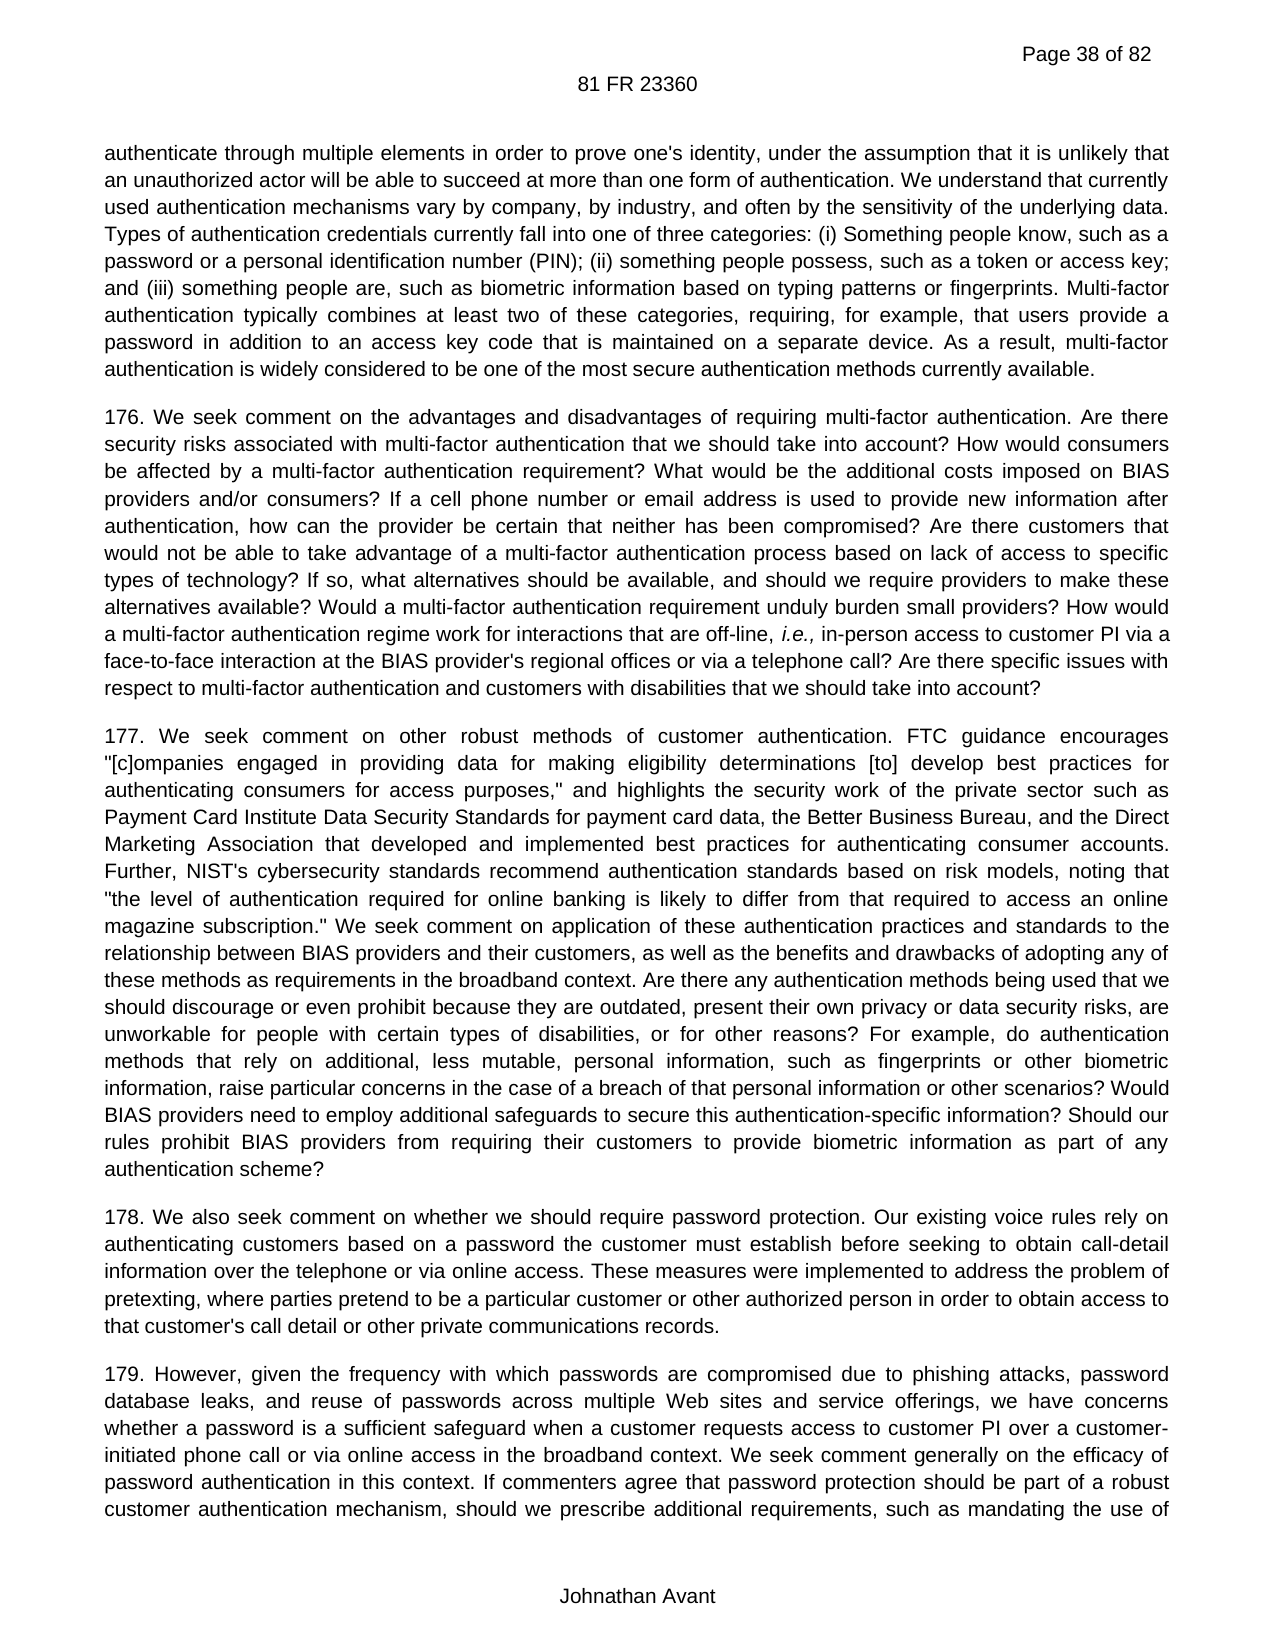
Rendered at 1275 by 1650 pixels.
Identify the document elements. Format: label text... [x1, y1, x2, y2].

text 177. We seek comment on other robust methods of customer authentication. FTC guidance encourages "[c]ompanies engaged in providing data for making eligibility determinations [to] develop best practices for authenticating consumers for access purposes," and highlights the security work of the private sector such as Payment Card Institute Data Security Standards for payment card data, the Better Business Bureau, and the Direct Marketing Association that developed and implemented best practices for authenticating consumer accounts. Further, NIST's cybersecurity standards recommend authentication standards based on risk models, noting that "the level of authentication required for online banking is likely to differ from that required to access an online magazine subscription." We seek comment on application of these authentication practices and standards to the relationship between BIAS providers and their customers, as well as the benefits and drawbacks of adopting any of these methods as requirements in the broadband context. Are there any authentication methods being used that we should discourage or even prohibit because they are outdated, present their own privacy or data security risks, are unworkable for people with certain types of disabilities, or for other reasons? For example, do authentication methods that rely on additional, less mutable, personal information, such as fingerprints or other biometric information, raise particular concerns in the case of a breach of that personal information or other scenarios? Would BIAS providers need to employ additional safeguards to secure this authentication-specific information? Should our rules prohibit BIAS providers from requiring their customers to provide biometric information as part of any authentication scheme? [104, 721, 1171, 1181]
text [104, 137, 1171, 381]
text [104, 1358, 1171, 1521]
text 176. We seek comment on the advantages and disadvantages of requiring multi-factor authentication. Are there security risks associated with multi-factor authentication that we should take into account? How would consumers be affected by a multi-factor authentication requirement? What would be the additional costs imposed on BIAS providers and/or consumers? If a cell phone number or email address is used to provide new information after authentication, how can the provider be certain that neither has been compromised? Are there customers that would not be able to take advantage of a multi-factor authentication process based on lack of access to specific types of technology? If so, what alternatives should be available, and should we require providers to make these alternatives available? Would a multi-factor authentication requirement unduly burden small providers? How would a multi-factor authentication regime work for interactions that are off-line, i.e., in-person access to customer PI via a face-to-face interaction at the BIAS provider's regional offices or via a telephone call? Are there specific issues with respect to multi-factor authentication and customers with disabilities that we should take into account? [104, 402, 1171, 700]
text 178. We also seek comment on whether we should require password protection. Our existing voice rules rely on authenticating customers based on a password the customer must establish before seeking to obtain call-detail information over the telephone or via online access. These measures were implemented to address the problem of pretexting, where parties pretend to be a particular customer or other authorized person in order to obtain access to that customer's call detail or other private communications records. [104, 1202, 1171, 1337]
